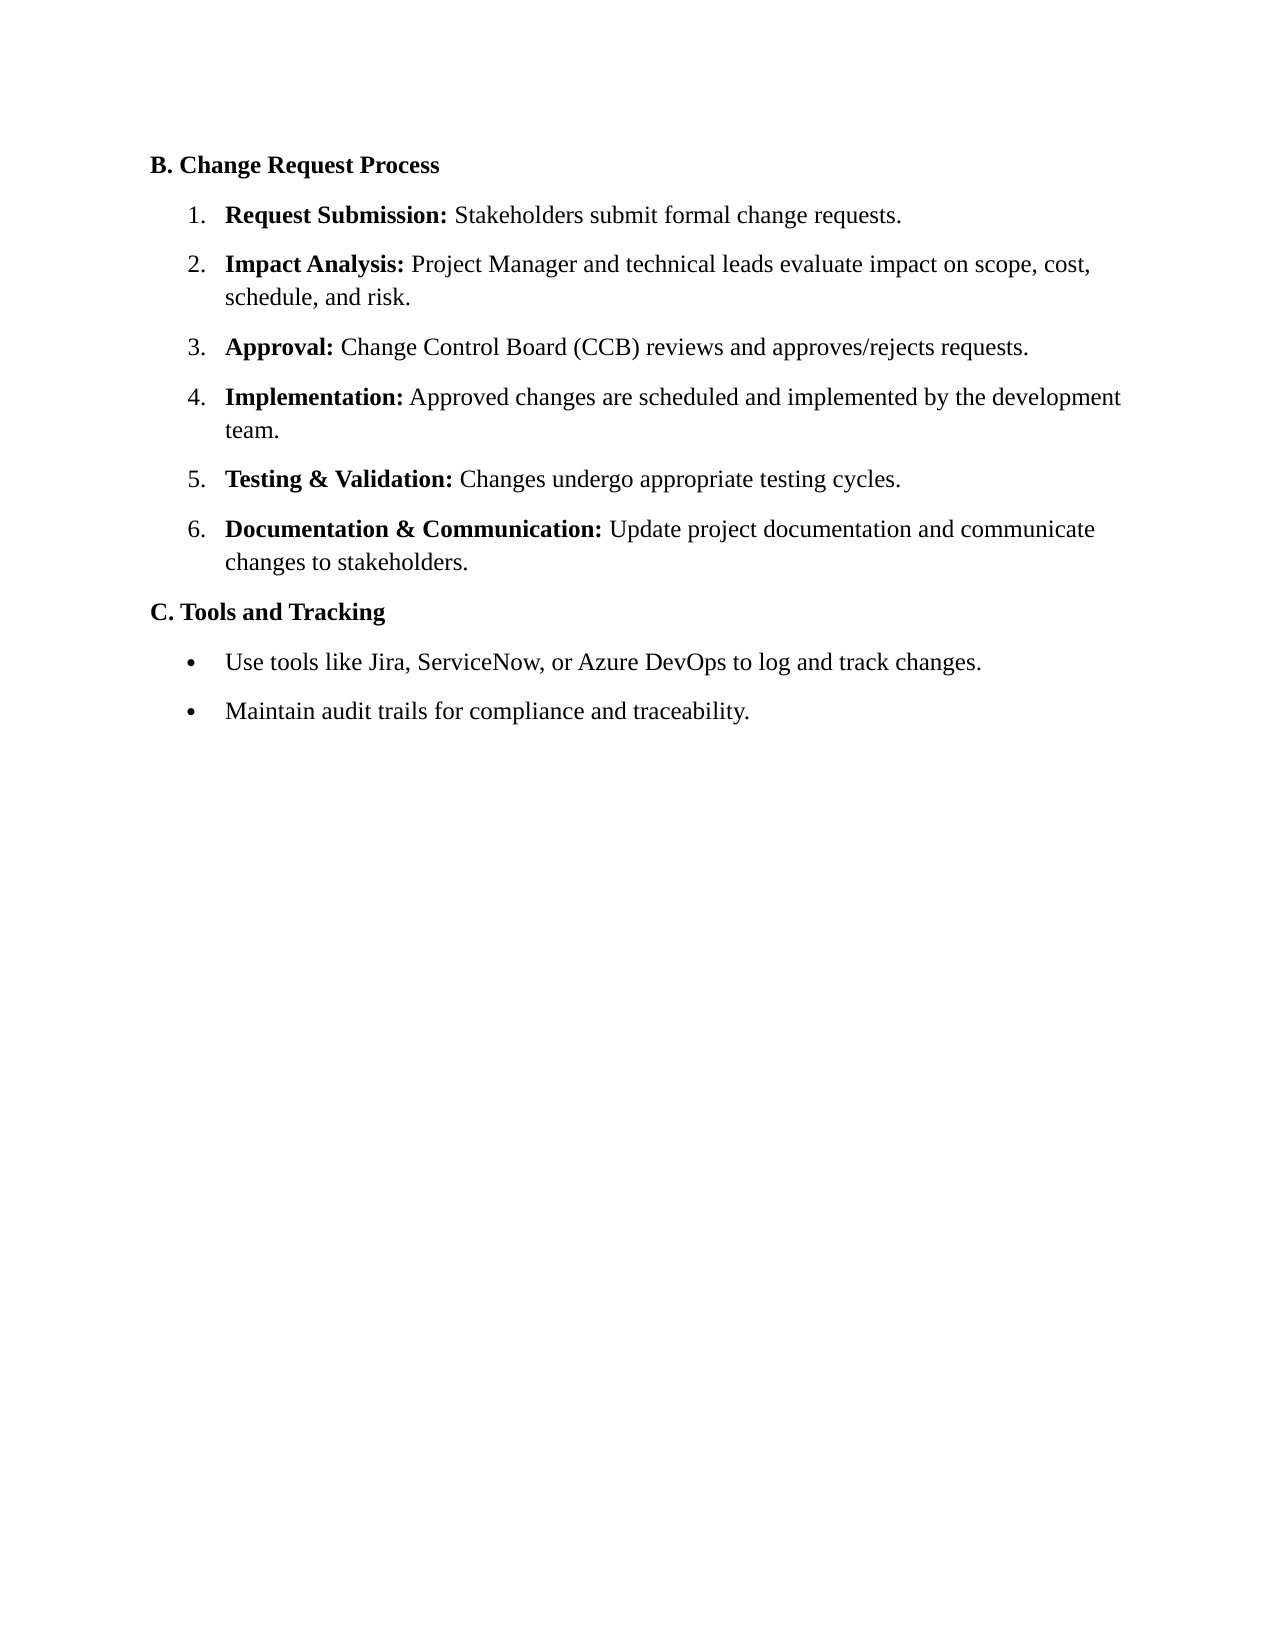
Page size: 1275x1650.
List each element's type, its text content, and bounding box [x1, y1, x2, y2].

list Impact Analysis: Project Manager and technical leads evaluate impact on scope, cost, schedule, and risk. [187, 249, 1125, 311]
list Documentation & Communication: Update project documentation and communicate changes to stakeholders. [187, 514, 1125, 576]
list Maintain audit trails for compliance and traceability. [187, 696, 1125, 725]
text C. Tools and Tracking [150, 597, 1125, 626]
list Use tools like Jira, ServiceNow, or Azure DevOps to log and track changes. [187, 647, 1125, 675]
list Request Submission: Stakeholders submit formal change requests. [187, 200, 1125, 228]
list Implementation: Approved changes are scheduled and implemented by the development team. [187, 382, 1125, 443]
list Approval: Change Control Board (CCB) reviews and approves/rejects requests. [187, 332, 1125, 361]
list Testing & Validation: Changes undergo appropriate testing cycles. [187, 464, 1125, 493]
text B. Change Request Process [150, 150, 1125, 179]
